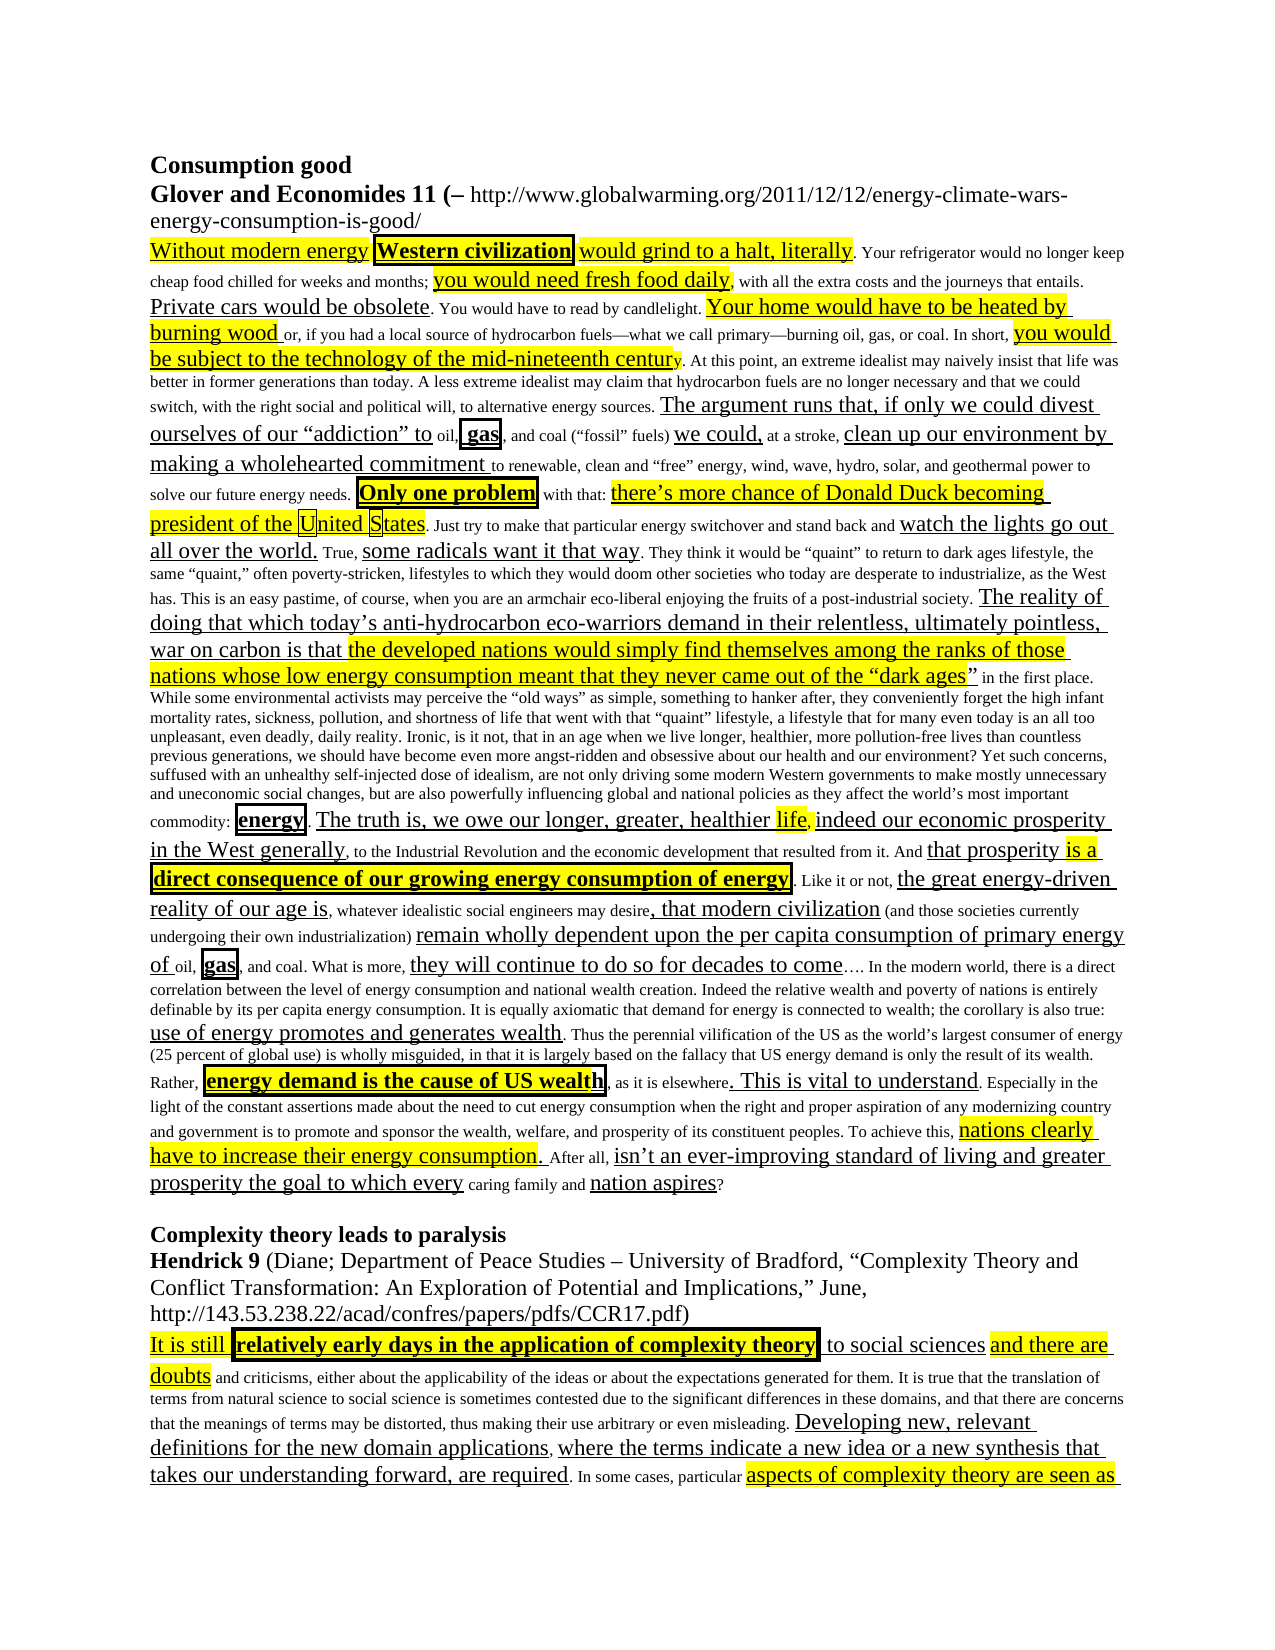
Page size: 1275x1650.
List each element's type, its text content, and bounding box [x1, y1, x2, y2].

text Without modern energy Western civilization would grind to a halt, literally. Your refrigerator would no longer keep cheap food chilled for weeks and months; you would need fresh food daily, with all the extra costs and the journeys that entails. Private cars would be obsolete. You would have to read by candlelight. Your home would have to be heated by burning wood or, if you had a local source of hydrocarbon fuels—what we call primary—burning oil, gas, or coal. In short, you would be subject to the technology of the mid-nineteenth century. At this point, an extreme idealist may naively insist that life was better in former generations than today. A less extreme idealist may claim that hydrocarbon fuels are no longer necessary and that we could switch, with the right social and political will, to alternative energy sources. The argument runs that, if only we could divest ourselves of our “addiction” to oil, gas, and coal (“fossil” fuels) we could, at a stroke, clean up our environment by making a wholehearted commitment to renewable, clean and “free” energy, wind, wave, hydro, solar, and geothermal power to solve our future energy needs. Only one problem with that: there’s more chance of Donald Duck becoming president of the United States. Just try to make that particular energy switchover and stand back and watch the lights go out all over the world. True, some radicals want it that way. They think it would be “quaint” to return to dark ages lifestyle, the same “quaint,” often poverty-stricken, lifestyles to which they would doom other societies who today are desperate to industrialize, as the West has. This is an easy pastime, of course, when you are an armchair eco-liberal enjoying the fruits of a post-industrial society. The reality of doing that which today’s anti-hydrocarbon eco-warriors demand in their relentless, ultimately pointless, war on carbon is that the developed nations would simply find themselves among the ranks of those nations whose low energy consumption meant that they never came out of the “dark ages” in the first place. While some environmental activists may perceive the “old ways” as simple, something to hanker after, they conveniently forget the high infant mortality rates, sickness, pollution, and shortness of life that went with that “quaint” lifestyle, a lifestyle that for many even today is an all too unpleasant, even deadly, daily reality. Ironic, is it not, that in an age when we live longer, healthier, more pollution-free lives than countless previous generations, we should have become even more angst-ridden and obsessive about our health and our environment? Yet such concerns, suffused with an unhealthy self-injected dose of idealism, are not only driving some modern Western governments to make mostly unnecessary and uneconomic social changes, but are also powerfully influencing global and national policies as they affect the world’s most important commodity: energy. The truth is, we owe our longer, greater, healthier life, indeed our economic prosperity in the West generally, to the Industrial Revolution and the economic development that resulted from it. And that prosperity is a direct consequence of our growing energy consumption of energy. Like it or not, the great energy-driven reality of our age is, whatever idealistic social engineers may desire, that modern civilization (and those societies currently undergoing their own industrialization) remain wholly dependent upon the per capita consumption of primary energy of oil, gas, and coal. What is more, they will continue to do so for decades to come…. In the modern world, there is a direct correlation between the level of energy consumption and national wealth creation. Indeed the relative wealth and poverty of nations is entirely definable by its per capita energy consumption. It is equally axiomatic that demand for energy is connected to wealth; the corollary is also true: use of energy promotes and generates wealth. Thus the perennial vilification of the US as the world’s largest consumer of energy (25 percent of global use) is wholly misguided, in that it is largely based on the fallacy that US energy demand is only the result of its wealth. Rather, energy demand is the cause of US wealth, as it is elsewhere. This is vital to understand. Especially in the light of the constant assertions made about the need to cut energy consumption when the right and proper aspiration of any modernizing country and government is to promote and sponsor the wealth, welfare, and prosperity of its constituent peoples. To achieve this, nations clearly have to increase their energy consumption. After all, isn’t an ever-improving standard of living and greater prosperity the goal to which every caring family and nation aspires? [150, 234, 1125, 1195]
subtitle Consumption good [150, 150, 1125, 179]
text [150, 1221, 1125, 1487]
text Glover and Economides 11 (– http://www.globalwarming.org/2011/12/12/energy-climate-wars-energy-consumption-is-good/ [150, 179, 1125, 234]
